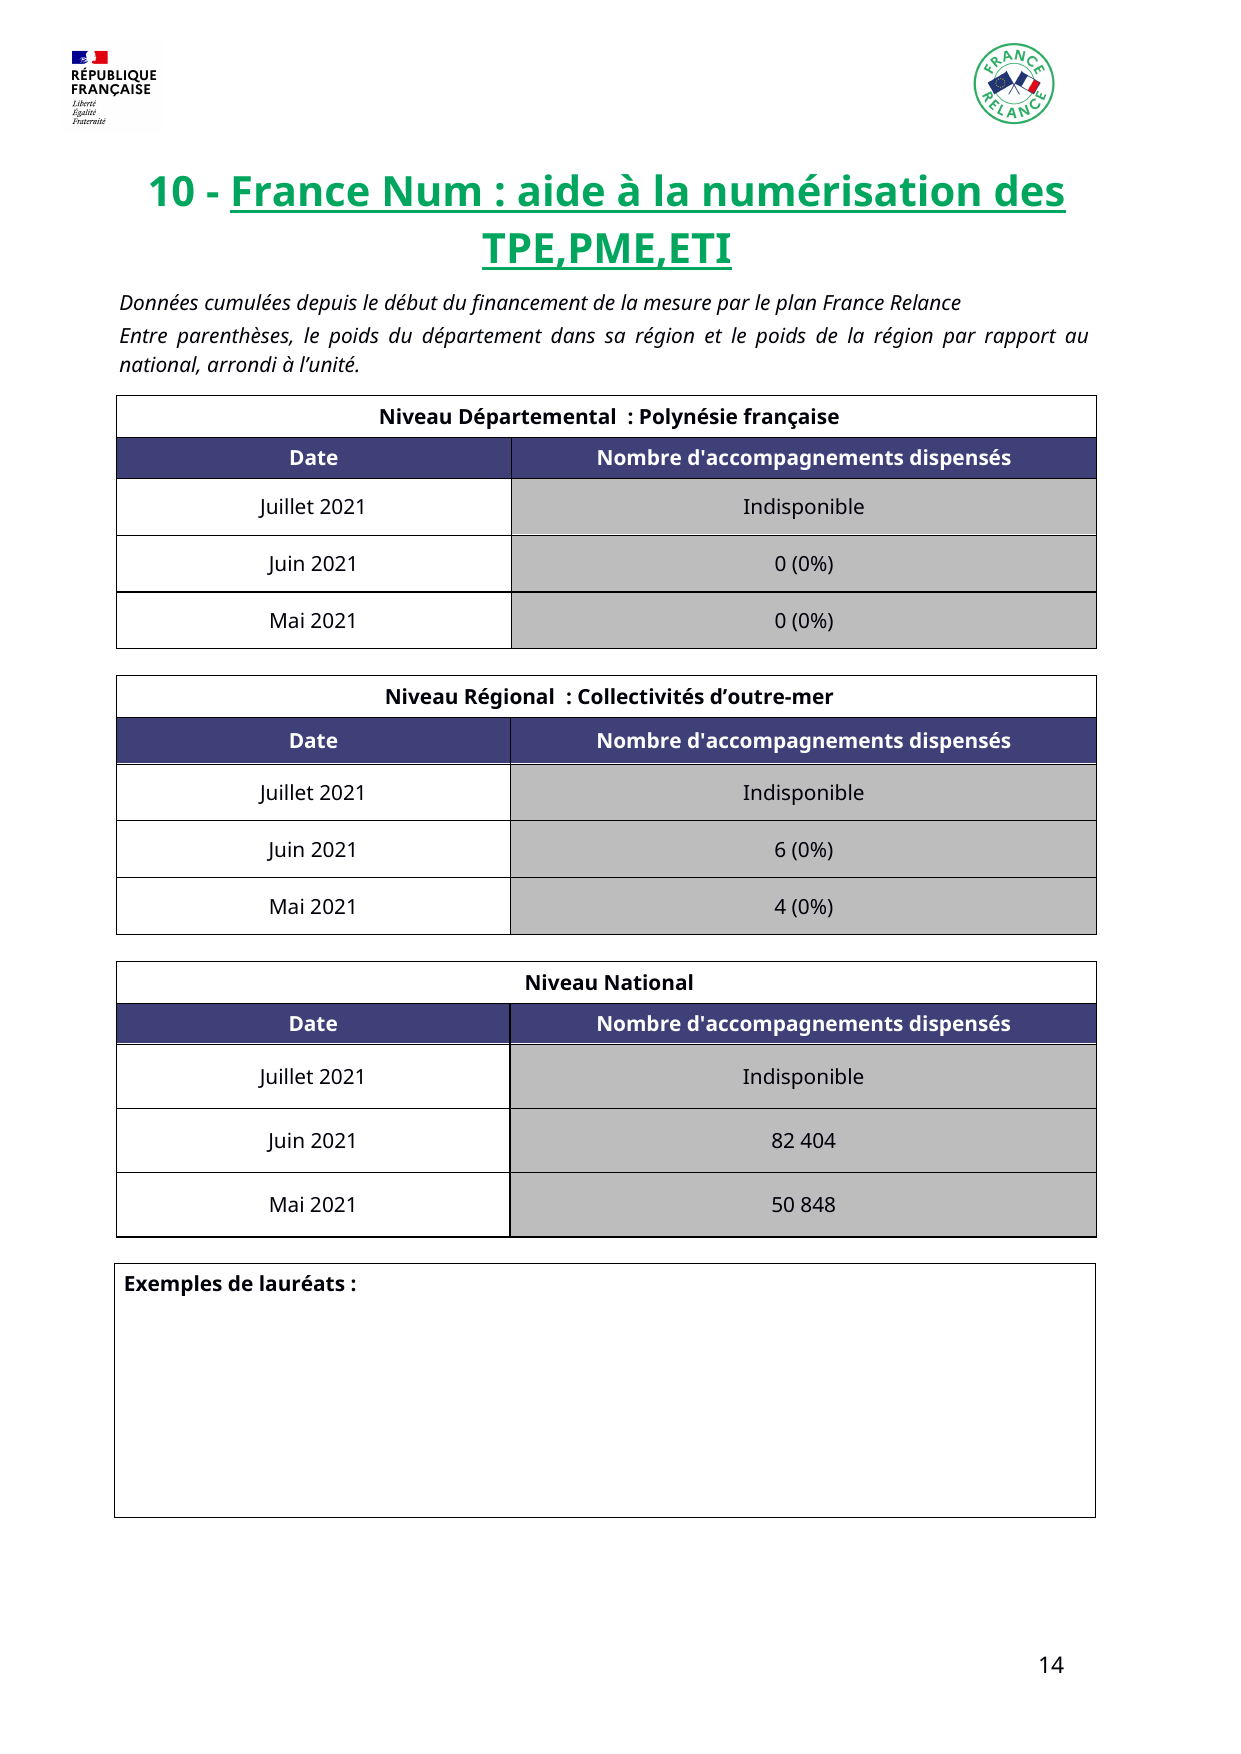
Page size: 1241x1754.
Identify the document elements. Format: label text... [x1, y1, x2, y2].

table_cell Juillet 2021 [117, 479, 511, 534]
picture [60, 39, 164, 133]
table_header Niveau Régional : Collectivités d’outre-mer [117, 676, 1096, 717]
table_cell Date [117, 718, 510, 763]
table_cell Date [117, 1004, 509, 1043]
table_cell Nombre d'accompagnements dispensés [511, 1004, 1096, 1043]
table_cell Date [117, 438, 511, 478]
table_cell Nombre d'accompagnements dispensés [511, 718, 1096, 763]
table_cell 4 (0%) [511, 878, 1096, 934]
subtitle 10 - France Num : aide à la numérisation des TPE,PME,ETI [119, 162, 1094, 276]
table_cell Juin 2021 [117, 821, 510, 877]
table_header Niveau National [117, 962, 1096, 1002]
table_cell Juillet 2021 [117, 1045, 509, 1108]
text Données cumulées depuis le début du financement de la mesure par le plan France Relance [119, 288, 1094, 317]
table_cell 6 (0%) [511, 821, 1096, 877]
table_cell Juin 2021 [117, 536, 511, 591]
table_cell Indisponible [511, 1045, 1096, 1108]
table_cell Indisponible [511, 765, 1096, 820]
table_cell Nombre d'accompagnements dispensés [512, 438, 1096, 478]
table_cell Juillet 2021 [117, 765, 510, 820]
table_header Niveau Départemental : Polynésie française [117, 396, 1096, 437]
table_cell 50 848 [511, 1173, 1096, 1236]
table_cell Juin 2021 [117, 1109, 509, 1172]
table_cell 0 (0%) [512, 536, 1096, 591]
table_cell Mai 2021 [117, 593, 511, 648]
table_cell Indisponible [512, 479, 1096, 534]
table_cell Mai 2021 [117, 878, 510, 934]
picture [935, 31, 1082, 126]
text Entre parenthèses, le poids du département dans sa région et le poids de la région par rapport au national, arrondi à l’unité. [119, 321, 1094, 378]
table_cell 0 (0%) [512, 593, 1096, 648]
table_cell 82 404 [511, 1109, 1096, 1172]
table_cell Mai 2021 [117, 1173, 509, 1236]
table_header Exemples de lauréats : [115, 1264, 1095, 1517]
